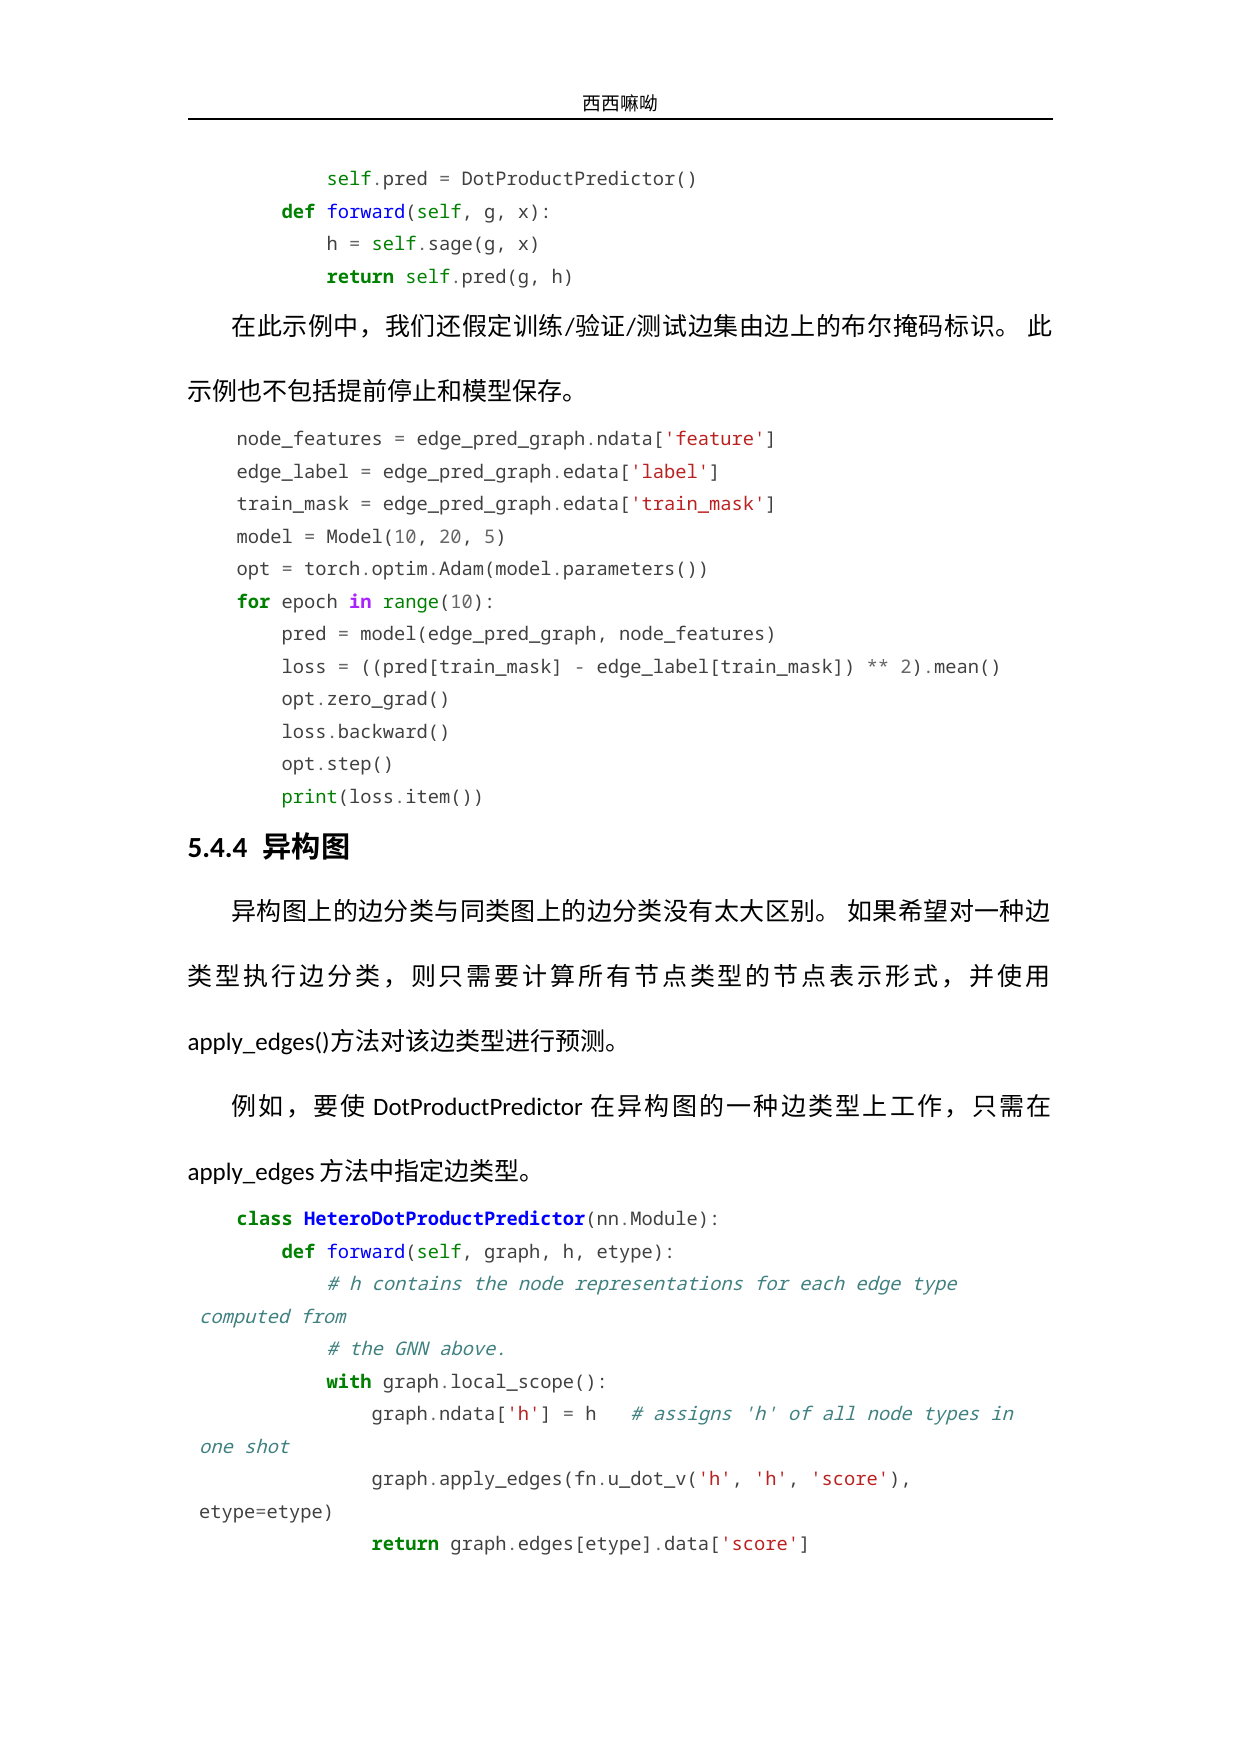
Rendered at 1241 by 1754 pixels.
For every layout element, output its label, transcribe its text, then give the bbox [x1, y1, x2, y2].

text 在此示例中，我们还假定训练/验证/测试边集由边上的布尔掩码标识。 此示例也不包括提前停止和模型保存。 [187, 292, 1053, 422]
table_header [188, 162, 1044, 292]
text 异构图上的边分类与同类图上的边分类没有太大区别。 如果希望对一种边类型执行边分类，则只需要计算所有节点类型的节点表示形式，并使用apply_edges()方法对该边类型进行预测。 [187, 877, 1053, 1072]
subtitle 异构图 [187, 812, 1053, 877]
table_header class HeteroDotProductPredictor(nn.Module): def forward(self, graph, h, etype): # h contains the node representations for each edge type computed from # the GNN above. with graph.local_scope(): graph.ndata['h'] = h # assigns 'h' of all node types in one shot graph.apply_edges(fn.u_dot_v('h', 'h', 'score'), etype=etype) return graph.edges[etype].data['score'] [188, 1202, 1044, 1559]
text 例如，要使DotProductPredictor在异构图的一种边类型上工作，只需在apply_edges方法中指定边类型。 [187, 1072, 1053, 1202]
table_header node_features = edge_pred_graph.ndata['feature'] edge_label = edge_pred_graph.edata['label'] train_mask = edge_pred_graph.edata['train_mask'] model = Model(10, 20, 5) opt = torch.optim.Adam(model.parameters()) for epoch in range(10): pred = model(edge_pred_graph, node_features) loss = ((pred[train_mask] - edge_label[train_mask]) ** 2).mean() opt.zero_grad() loss.backward() opt.step() print(loss.item()) [188, 422, 1044, 812]
